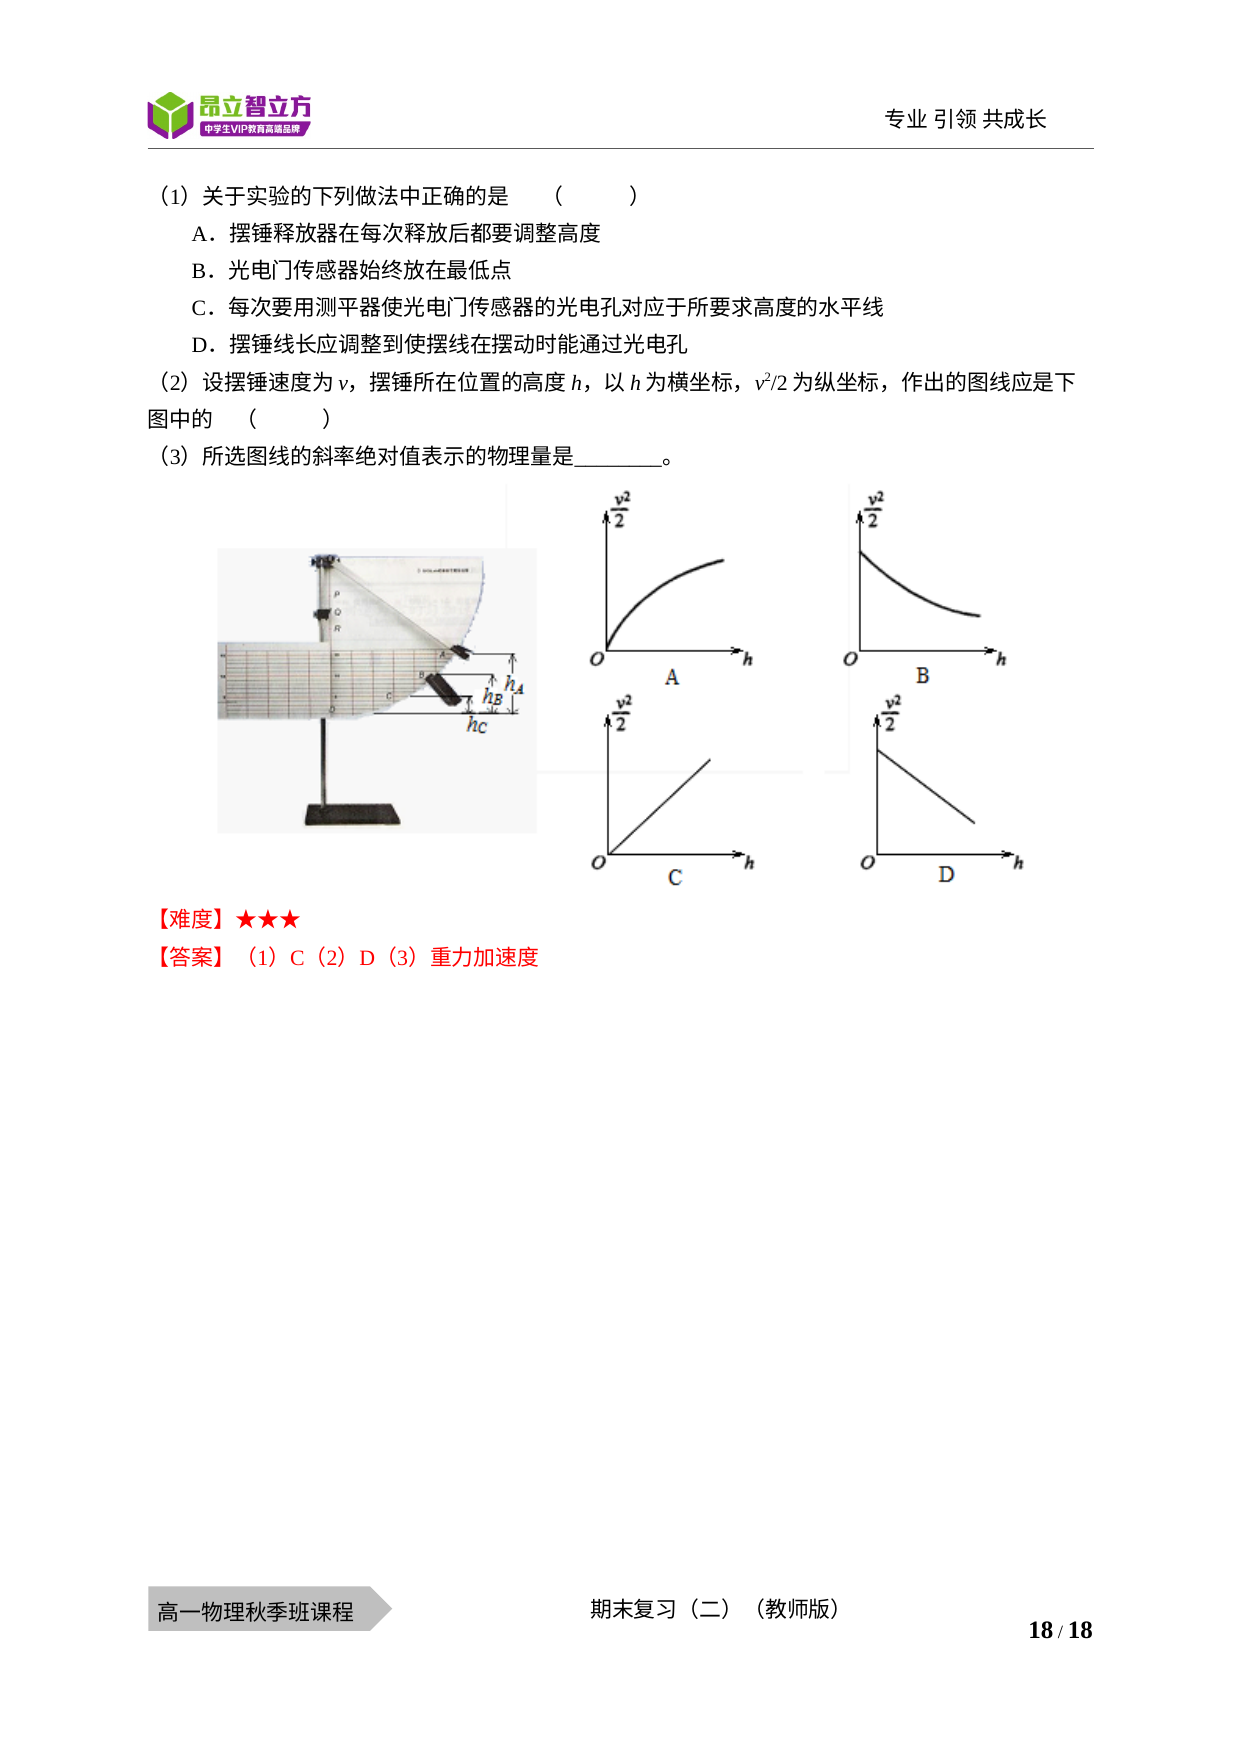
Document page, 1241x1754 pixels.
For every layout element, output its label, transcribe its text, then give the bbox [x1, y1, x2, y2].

text 【答案】（1）C（2）D（3）重力加速度 [148, 939, 1092, 972]
text 【难度】★★★ [148, 902, 1092, 934]
text A．摆锤释放器在每次释放后都要调整高度 [163, 215, 1092, 248]
text （2）设摆锤速度为v，摆锤所在位置的高度h，以h为横坐标，v2/2为纵坐标，作出的图线应是下图中的 （ ） [148, 364, 1092, 434]
picture [210, 475, 1030, 890]
picture [147, 92, 311, 139]
text B．光电门传感器始终放在最低点 [161, 253, 1092, 285]
text D．摆锤线长应调整到使摆线在摆动时能通过光电孔 [163, 327, 1092, 359]
text （3）所选图线的斜率绝对值表示的物理量是________。 [148, 439, 1092, 471]
text （1）关于实验的下列做法中正确的是 （ ） [148, 178, 1092, 211]
text C．每次要用测平器使光电门传感器的光电孔对应于所要求高度的水平线 [169, 290, 1092, 322]
